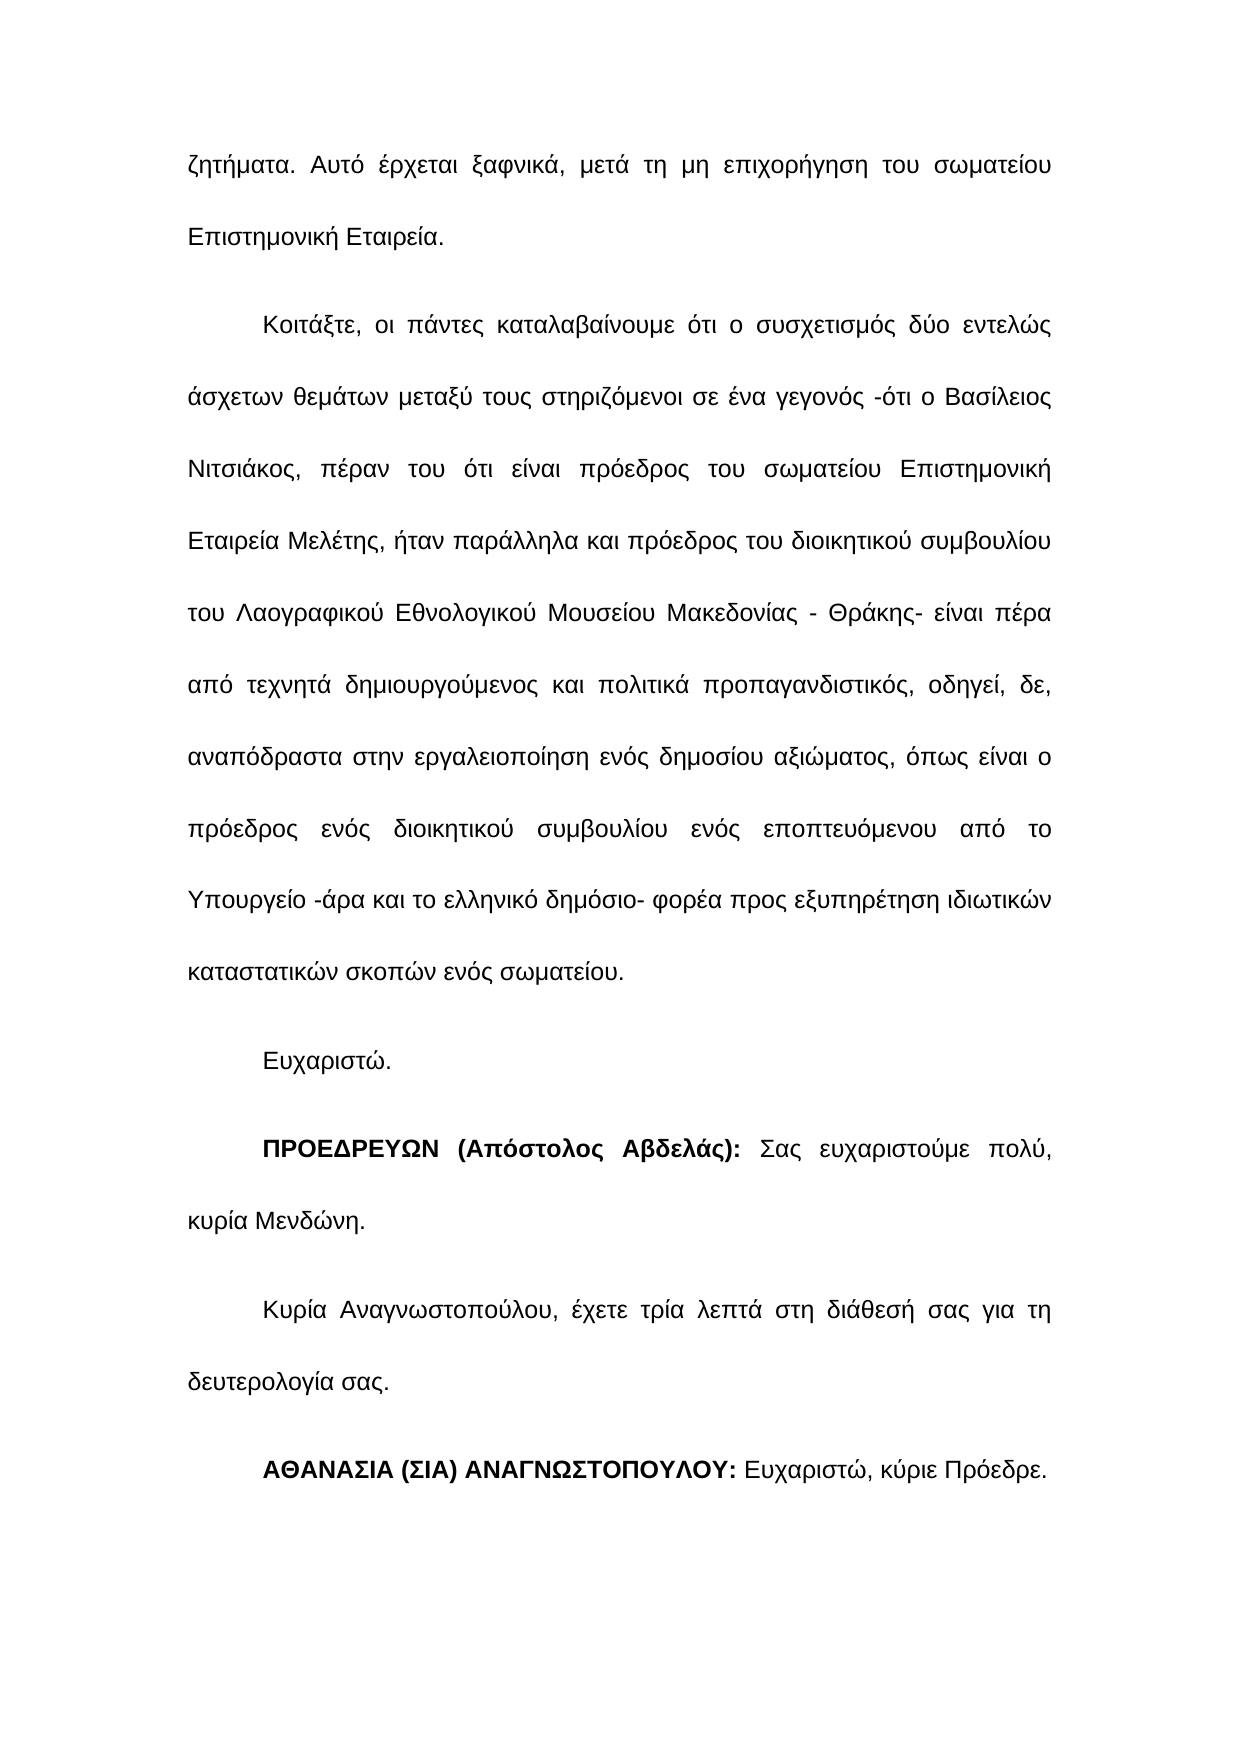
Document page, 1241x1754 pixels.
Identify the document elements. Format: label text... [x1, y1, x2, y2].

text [187, 150, 1053, 251]
text Κοιτάξτε, οι πάντες καταλαβαίνουμε ότι ο συσχετισμός δύο εντελώς άσχετων θεμάτων μεταξύ τους στηριζόμενοι σε ένα γεγονός -ότι ο Βασίλειος Νιτσιάκος, πέραν του ότι είναι πρόεδρος του σωματείου Επιστημονική Εταιρεία Μελέτης, ήταν παράλληλα και πρόεδρος του διοικητικού συμβουλίου του Λαογραφικού Εθνολογικού Μουσείου Μακεδονίας - Θράκης- είναι πέρα από τεχνητά δημιουργούμενος και πολιτικά προπαγανδιστικός, οδηγεί, δε, αναπόδραστα στην εργαλειοποίηση ενός δημοσίου αξιώματος, όπως είναι ο πρόεδρος ενός διοικητικού συμβουλίου ενός εποπτευόμενου από το Υπουργείο -άρα και το ελληνικό δημόσιο- φορέα προς εξυπηρέτηση ιδιωτικών καταστατικών σκοπών ενός σωματείου. [187, 310, 1053, 986]
text ΑΘΑΝΑΣΙΑ (ΣΙΑ) ΑΝΑΓΝΩΣΤΟΠΟΥΛΟΥ: Ευχαριστώ, κύριε Πρόεδρε. [187, 1455, 1053, 1484]
text Ευχαριστώ. [187, 1046, 1053, 1074]
text ΠΡΟΕΔΡΕΥΩΝ (Απόστολος Αβδελάς): Σας ευχαριστούμε πολύ, κυρία Μενδώνη. [187, 1134, 1053, 1235]
text Κυρία Αναγνωστοπούλου, έχετε τρία λεπτά στη διάθεσή σας για τη δευτερολογία σας. [187, 1295, 1053, 1395]
